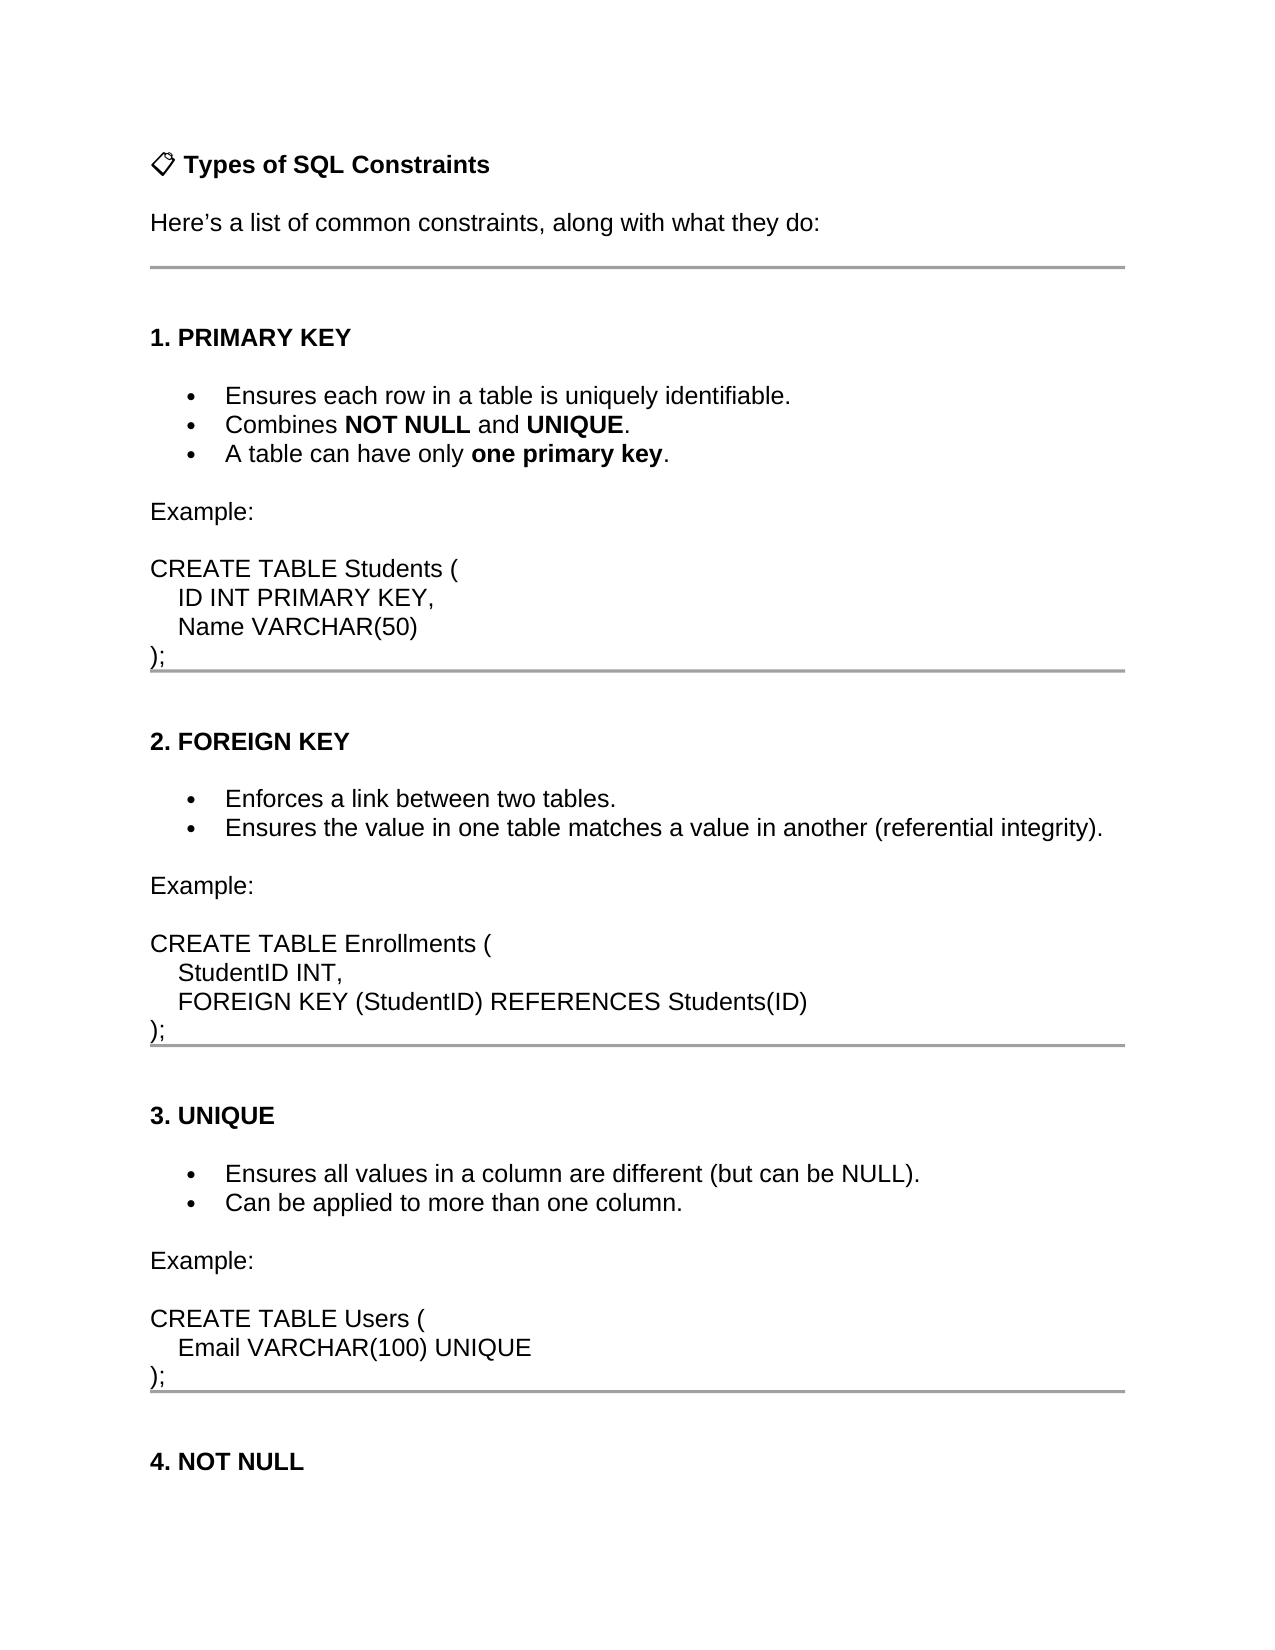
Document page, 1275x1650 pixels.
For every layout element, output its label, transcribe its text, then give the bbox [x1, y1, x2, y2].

text ); [150, 1015, 1125, 1044]
list Combines NOT NULL and UNIQUE. [187, 410, 1125, 438]
text 1. PRIMARY KEY [150, 323, 1125, 352]
text ID INT PRIMARY KEY, [150, 583, 1125, 612]
list Ensures all values in a column are different (but can be NULL). [187, 1159, 1125, 1188]
text CREATE TABLE Students ( [150, 554, 1125, 583]
text ); [150, 641, 1125, 669]
text Example: [150, 871, 1125, 900]
text 3. UNIQUE [150, 1101, 1125, 1130]
text 2. FOREIGN KEY [150, 727, 1125, 755]
list Ensures the value in one table matches a value in another (referential integrity). [187, 813, 1125, 842]
list Can be applied to more than one column. [187, 1188, 1125, 1217]
text CREATE TABLE Users ( [150, 1304, 1125, 1332]
list Ensures each row in a table is uniquely identifiable. [187, 381, 1125, 410]
text Email VARCHAR(100) UNIQUE [150, 1332, 1125, 1361]
text Name VARCHAR(50) [150, 612, 1125, 641]
list Enforces a link between two tables. [187, 784, 1125, 813]
text 📋 Types of SQL Constraints [150, 150, 1125, 179]
text CREATE TABLE Enrollments ( [150, 929, 1125, 958]
text FOREIGN KEY (StudentID) REFERENCES Students(ID) [150, 987, 1125, 1015]
list A table can have only one primary key. [187, 438, 1125, 467]
text Here’s a list of common constraints, along with what they do: [150, 208, 1125, 237]
text 4. NOT NULL [150, 1447, 1125, 1476]
text StudentID INT, [150, 958, 1125, 987]
text Example: [150, 496, 1125, 525]
text Example: [150, 1246, 1125, 1274]
text ); [150, 1361, 1125, 1390]
